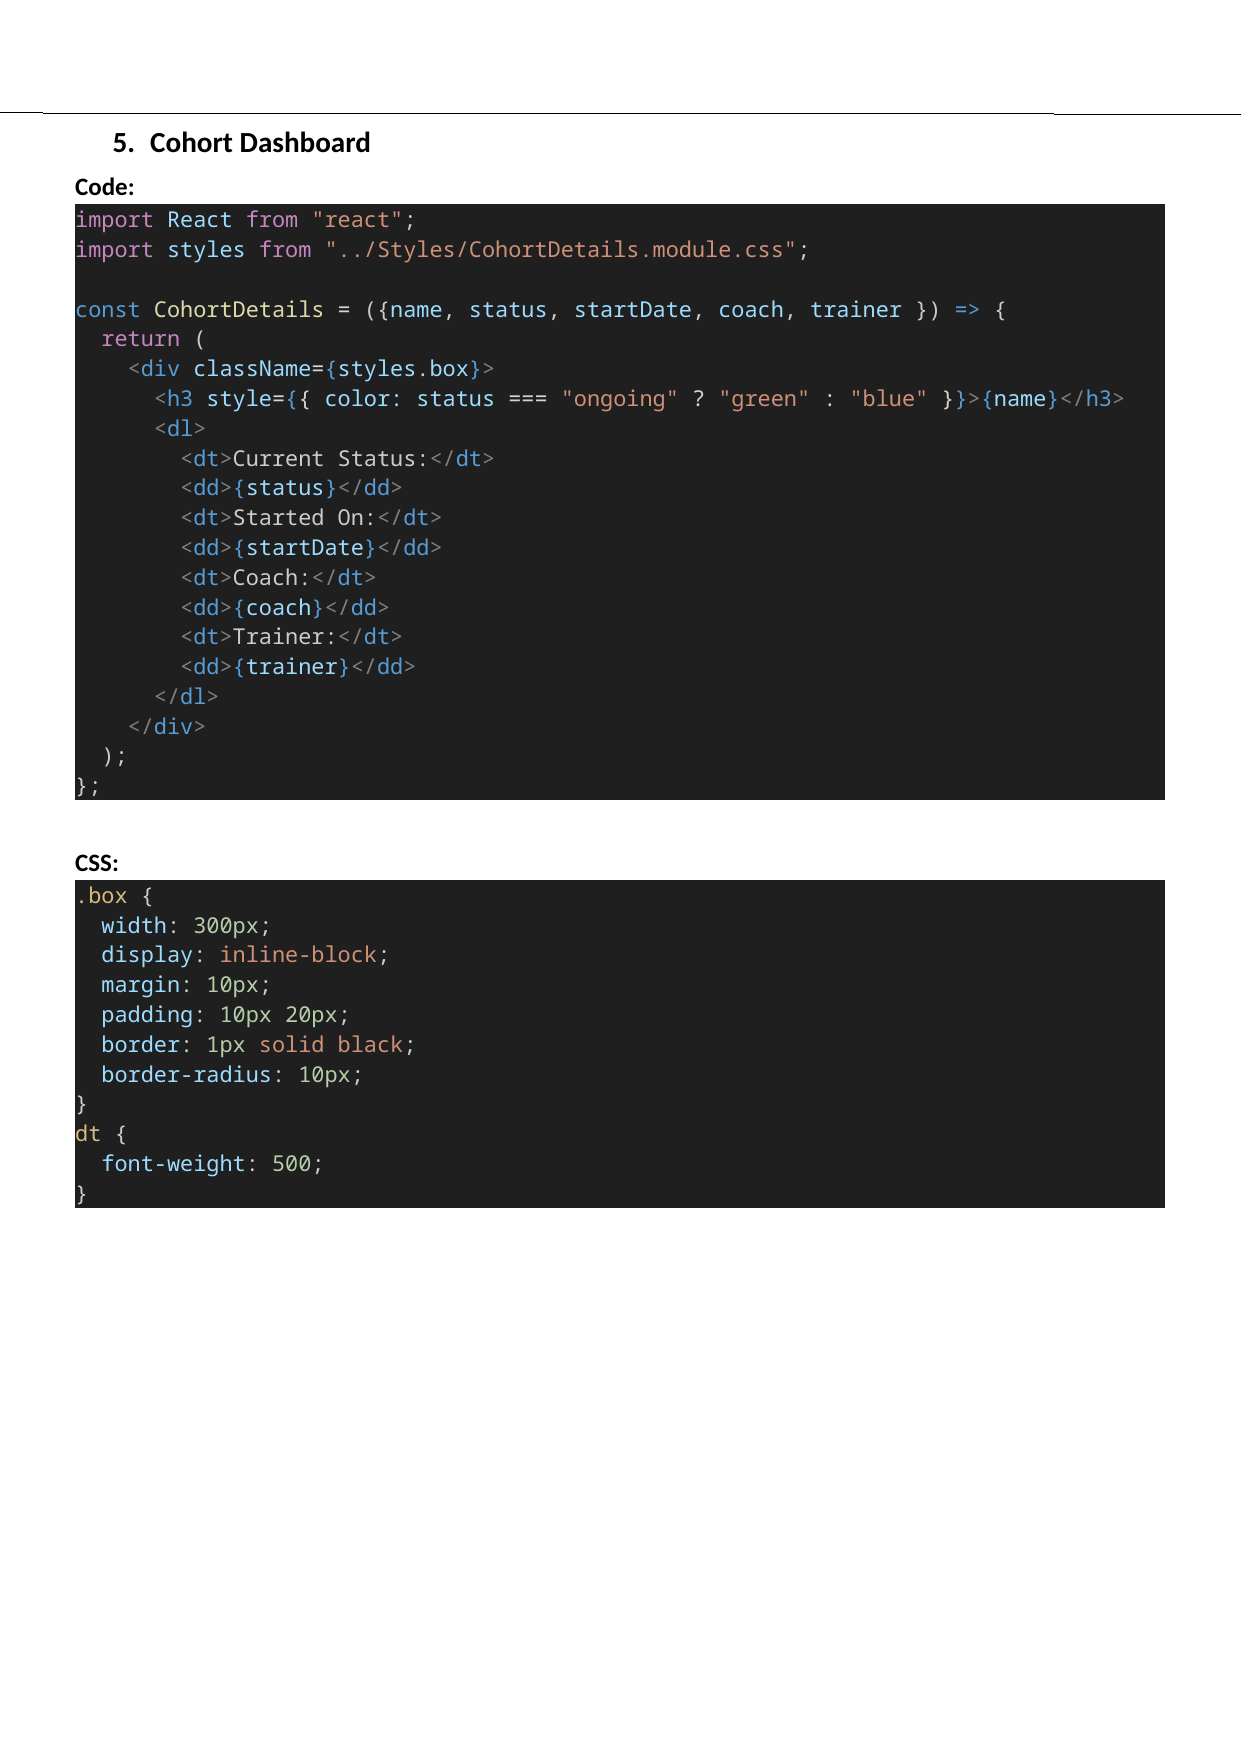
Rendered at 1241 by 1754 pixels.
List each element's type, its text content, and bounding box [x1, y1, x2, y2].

text </dl> [75, 681, 1165, 711]
text .box { [75, 880, 1165, 910]
text margin: 10px; [75, 969, 1165, 999]
subtitle Code: [75, 171, 1165, 202]
text dt { [75, 1118, 1165, 1148]
text } [75, 1088, 1165, 1118]
text display: inline-block; [75, 939, 1165, 969]
text <dl> [75, 413, 1165, 443]
text <div className={styles.box}> [75, 353, 1165, 383]
text import React from "react"; [75, 204, 1165, 234]
text border: 1px solid black; [75, 1029, 1165, 1059]
text </div> [75, 711, 1165, 741]
text CSS: [75, 847, 1165, 877]
text <h3 style={{ color: status === "ongoing" ? "green" : "blue" }}>{name}</h3> [75, 383, 1165, 413]
text <dt>Started On:</dt> [75, 502, 1165, 532]
text width: 300px; [75, 910, 1165, 939]
text <dd>{status}</dd> [75, 472, 1165, 502]
text import styles from "../Styles/CohortDetails.module.css"; [75, 234, 1165, 264]
text ); [75, 741, 1165, 770]
subtitle Cohort Dashboard [112, 124, 1165, 160]
text return ( [75, 323, 1165, 353]
text <dd>{coach}</dd> [75, 592, 1165, 621]
text <dd>{startDate}</dd> [75, 532, 1165, 562]
text padding: 10px 20px; [75, 999, 1165, 1029]
text }; [75, 770, 1165, 800]
text } [75, 1178, 1165, 1208]
text border-radius: 10px; [75, 1059, 1165, 1088]
text font-weight: 500; [75, 1148, 1165, 1178]
text <dt>Current Status:</dt> [75, 443, 1165, 472]
text const CohortDetails = ({name, status, startDate, coach, trainer }) => { [75, 294, 1165, 323]
text <dt>Coach:</dt> [75, 562, 1165, 592]
text <dt>Trainer:</dt> [75, 621, 1165, 651]
text <dd>{trainer}</dd> [75, 651, 1165, 681]
